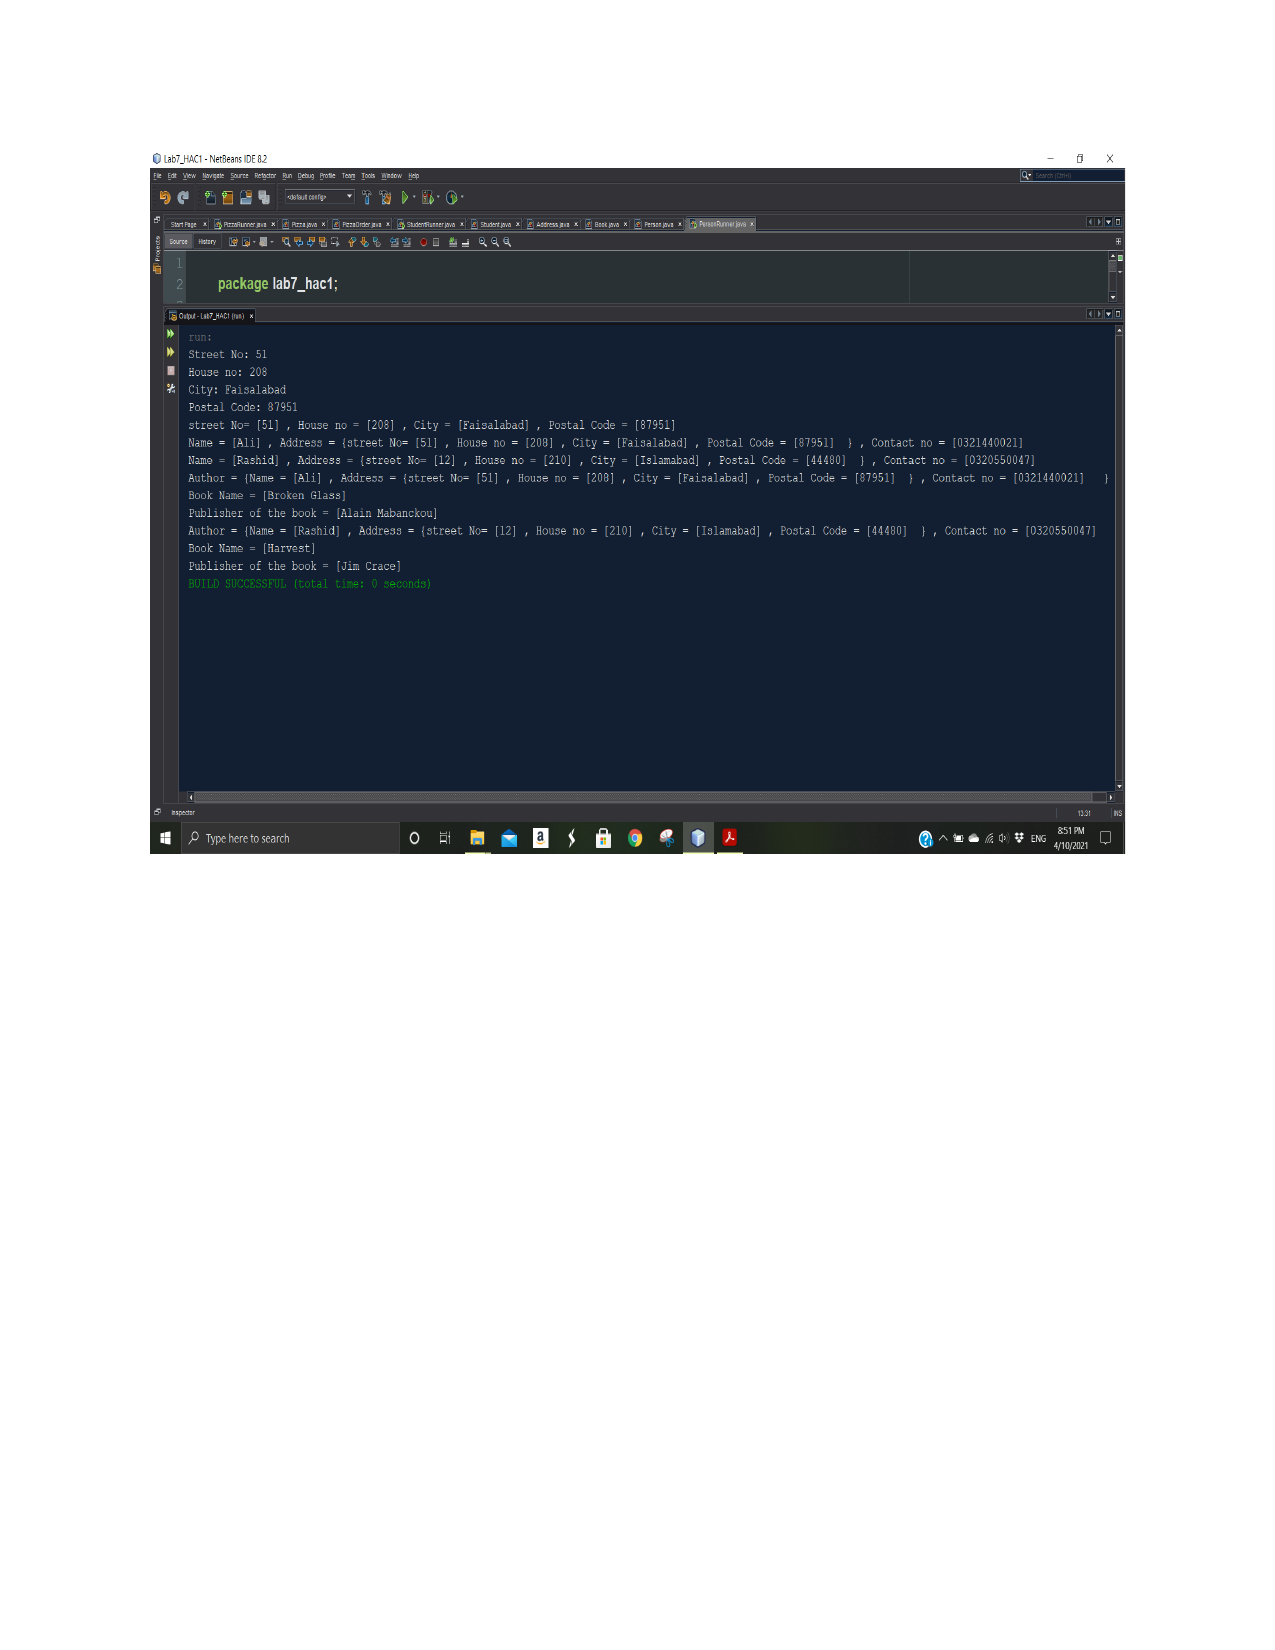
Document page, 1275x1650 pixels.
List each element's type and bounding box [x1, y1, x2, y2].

picture [150, 150, 1125, 854]
